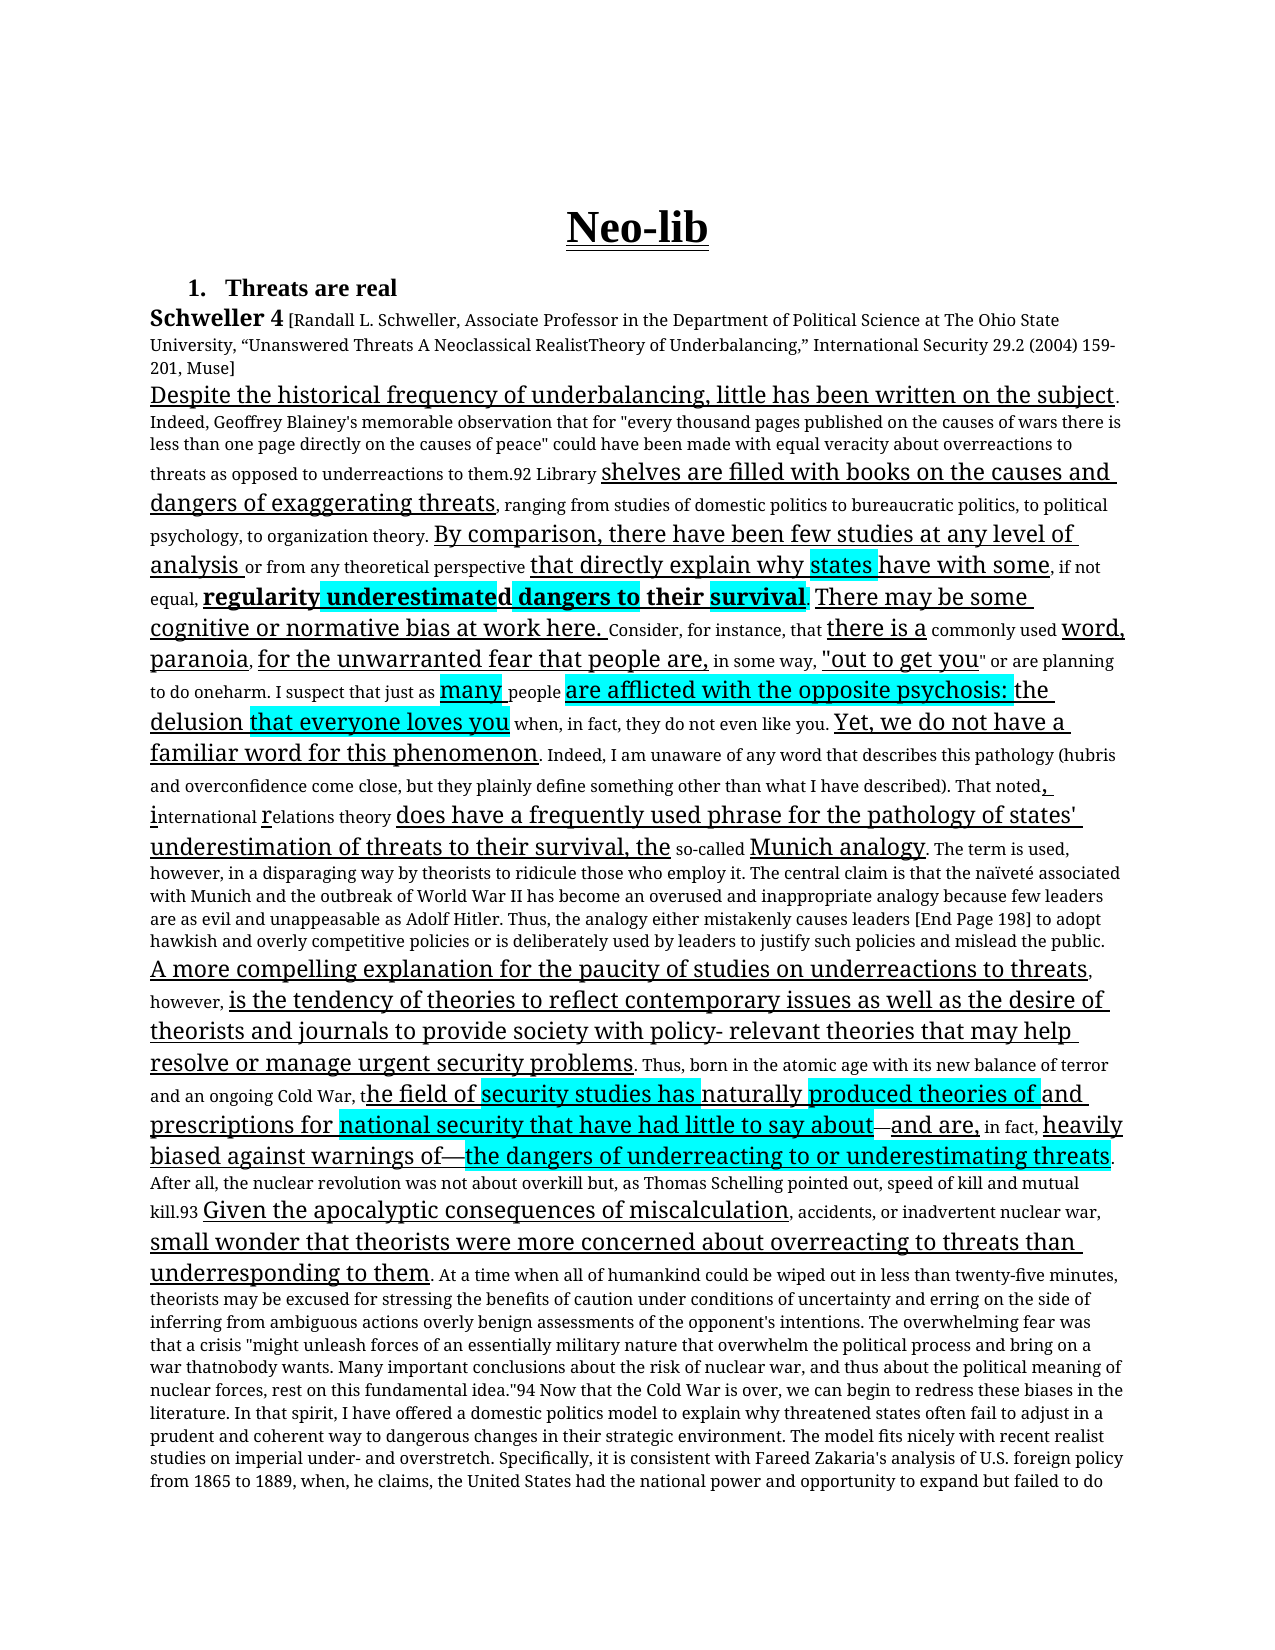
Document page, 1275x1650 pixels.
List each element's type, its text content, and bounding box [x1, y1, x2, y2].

subtitle Threats are real [187, 273, 1125, 302]
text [150, 379, 1125, 1492]
text Schweller 4 [Randall L. Schweller, Associate Professor in the Department of Political Science at The Ohio State University, “Unanswered Threats A Neoclassical RealistTheory of Underbalancing,” International Security 29.2 (2004) 159-201, Muse] [150, 302, 1125, 379]
subtitle Neo-lib [150, 200, 1125, 253]
